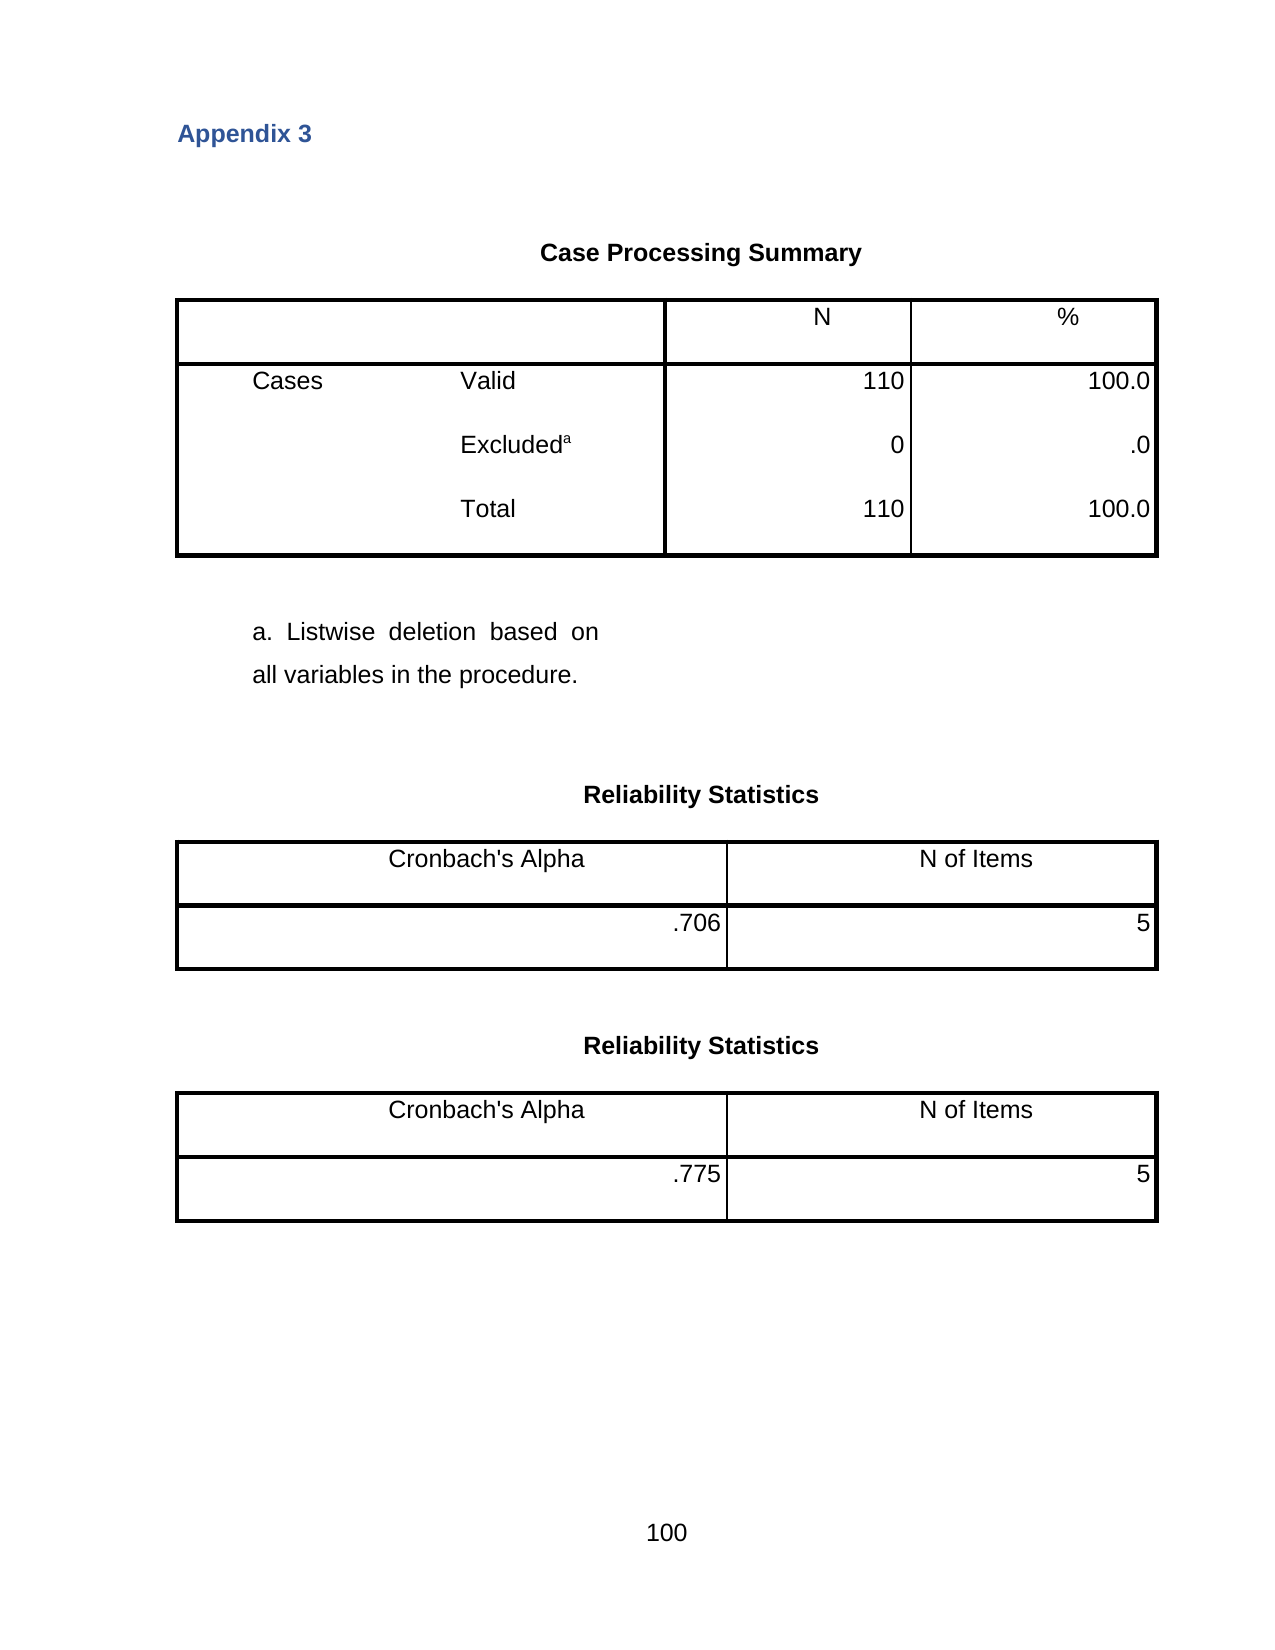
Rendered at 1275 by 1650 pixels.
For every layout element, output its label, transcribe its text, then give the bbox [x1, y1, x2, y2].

table_header a. Listwise deletion based on all variables in the procedure. [177, 617, 606, 720]
table_cell Cases [179, 366, 385, 553]
table_cell 100.0 [912, 366, 1154, 426]
table_cell 0 [667, 426, 910, 489]
table_cell .775 [179, 1159, 726, 1218]
table_cell % [912, 302, 1154, 362]
table_header Reliability Statistics [177, 780, 1156, 839]
table_cell N of Items [728, 1095, 1154, 1155]
table_cell .0 [912, 426, 1154, 489]
table_cell Valid [385, 366, 663, 426]
subtitle Appendix 3 [177, 118, 1156, 147]
table_cell Excludeda [385, 426, 663, 489]
table_header Reliability Statistics [177, 1031, 1156, 1091]
table_cell 100.0 [912, 489, 1154, 553]
table_cell 110 [667, 489, 910, 553]
table_cell .706 [179, 908, 726, 967]
table_cell N of Items [728, 844, 1154, 903]
table_cell 110 [667, 366, 910, 426]
table_cell 5 [728, 908, 1154, 967]
table_cell Cronbach's Alpha [179, 844, 726, 903]
table_cell Cronbach's Alpha [179, 1095, 726, 1155]
table_header Case Processing Summary [177, 238, 1156, 298]
table_cell 5 [728, 1159, 1154, 1218]
table_cell [179, 302, 663, 362]
table_cell N [667, 302, 910, 362]
table_cell Total [385, 489, 663, 553]
